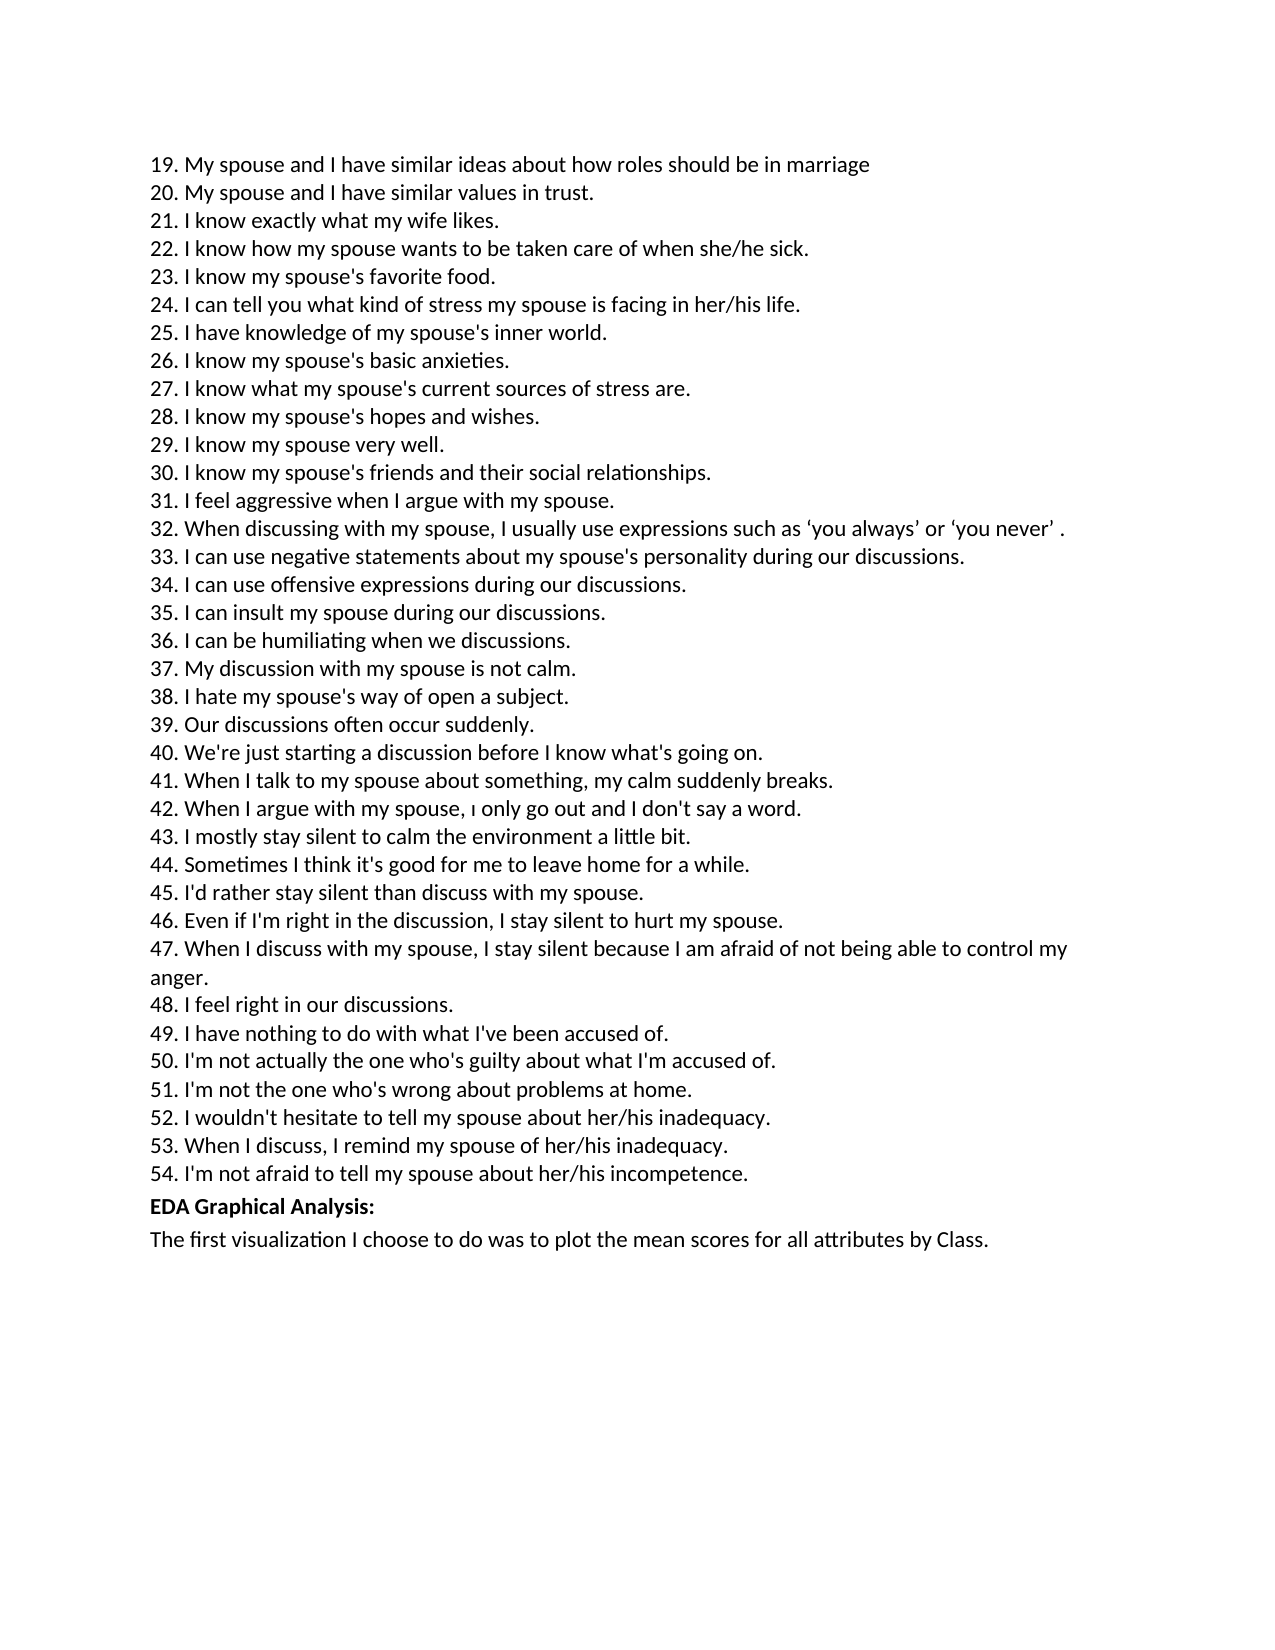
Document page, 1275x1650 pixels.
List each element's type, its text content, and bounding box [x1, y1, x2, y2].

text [150, 150, 1125, 1187]
text EDA Graphical Analysis: [150, 1192, 1125, 1220]
text The first visualization I choose to do was to plot the mean scores for all attributes by Class. [150, 1225, 1125, 1253]
